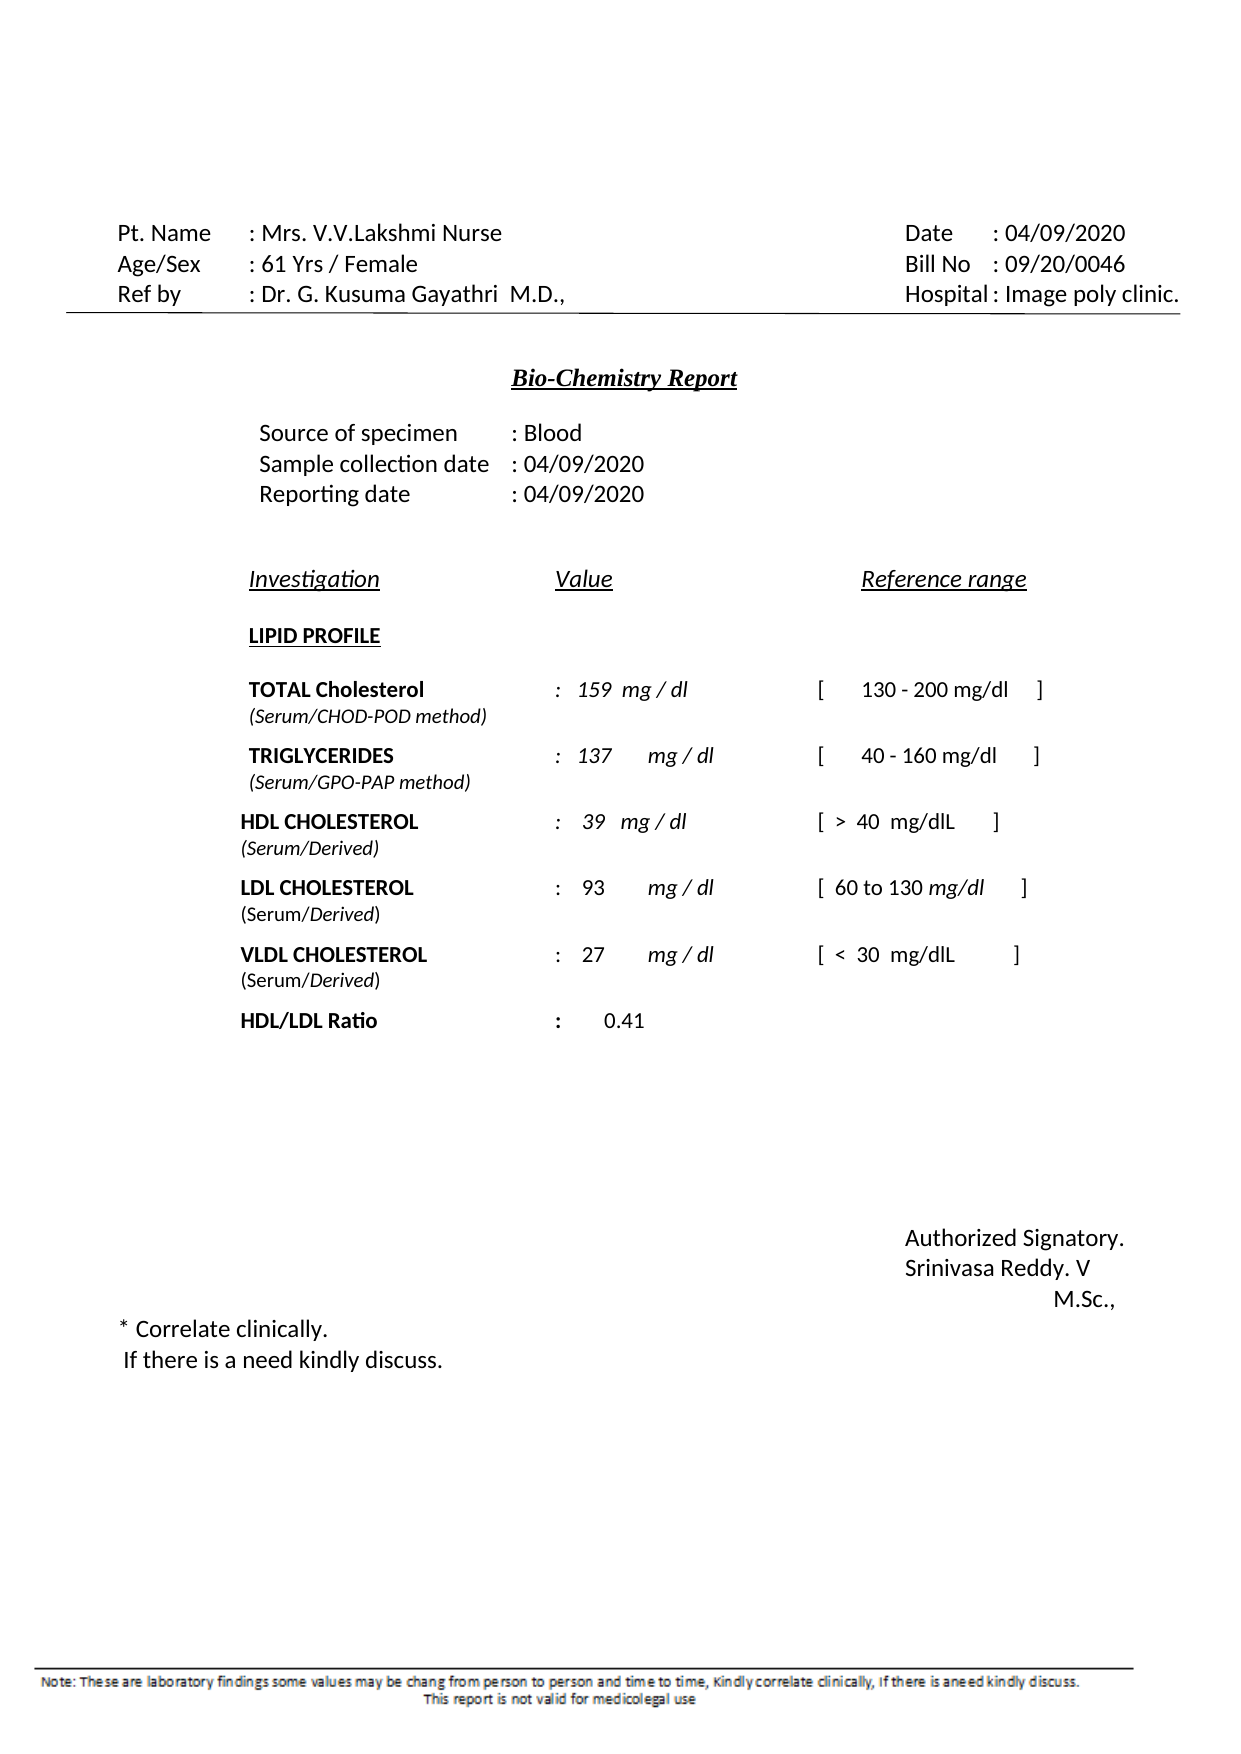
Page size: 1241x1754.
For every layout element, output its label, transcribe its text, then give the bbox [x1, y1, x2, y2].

text (Serum/Derived) [197, 902, 1210, 927]
text (Serum/Derived) [197, 968, 1210, 993]
text Authorized Signatory. [905, 1222, 1210, 1253]
text If there is a need kindly discuss. [74, 1344, 1210, 1375]
text Investigation Value Reference range [205, 563, 1210, 594]
text TOTAL Cholesterol : 159 mg / dl [ 130 - 200 mg/dl ] [205, 675, 1210, 703]
text TRIGLYCERIDES : 137 mg / dl [ 40 - 160 mg/dl ] [205, 741, 1210, 769]
text Ref by : Dr. G. Kusuma Gayathri M.D., Hospital : Image poly clinic. [74, 278, 1210, 309]
text Pt. Name : Mrs. V.V.Lakshmi Nurse Date : 04/09/2020 [74, 217, 1210, 248]
text Age/Sex : 61 Yrs / Female Bill No : 09/20/0046 [74, 248, 1210, 278]
picture [30, 1665, 1137, 1709]
text Source of specimen : Blood [259, 417, 1210, 448]
text (Serum/CHOD-POD method) [205, 703, 1210, 728]
text Reporting date : 04/09/2020 [259, 478, 1210, 509]
text (Serum/GPO-PAP method) [205, 769, 1210, 795]
text HDL/LDL Ratio : 0.41 [197, 1006, 1210, 1034]
text (Serum/Derived) [197, 835, 1210, 861]
text LDL CHOLESTEROL : 93 mg / dl [ 60 to 130 mg/dl ] [197, 873, 1210, 902]
text M.Sc., [992, 1283, 1210, 1314]
text Bio-Chemistry Report [467, 363, 1210, 392]
text VLDL CHOLESTEROL : 27 mg / dl [ < 30 mg/dlL ] [197, 940, 1210, 968]
text LIPID PROFILE [162, 622, 1210, 650]
text Sample collection date : 04/09/2020 [259, 448, 1210, 478]
text HDL CHOLESTEROL : 39 mg / dl [ > 40 mg/dlL ] [197, 807, 1210, 835]
text Srinivasa Reddy. V [861, 1253, 1210, 1283]
text * Correlate clinically. [74, 1314, 1210, 1344]
